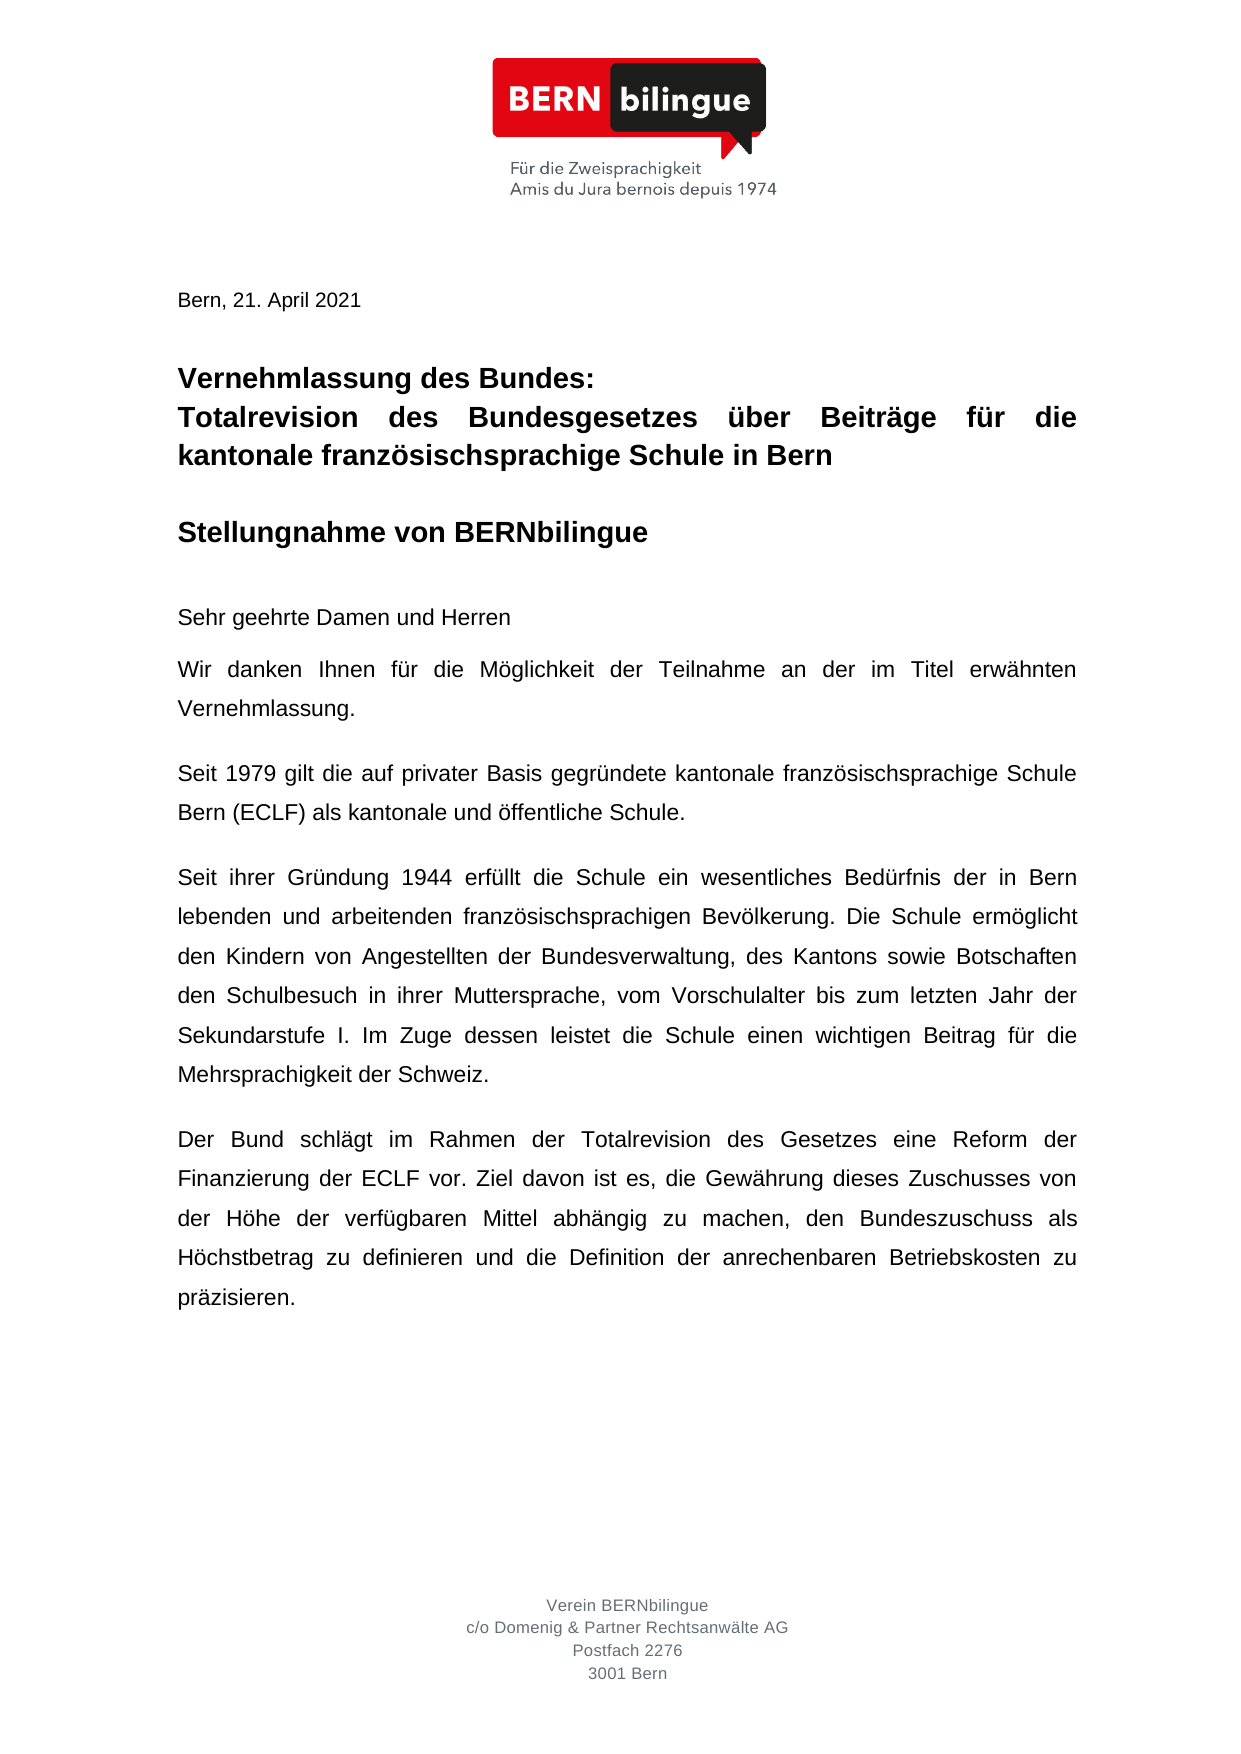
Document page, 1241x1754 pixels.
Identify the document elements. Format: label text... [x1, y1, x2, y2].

text Seit 1979 gilt die auf privater Basis gegründete kantonale französischsprachige Schule Bern (ECLF) als kantonale und öffentliche Schule. [177, 760, 1078, 826]
text Totalrevision des Bundesgesetzes über Beiträge für die kantonale französischsprachige Schule in Bern [177, 400, 1078, 472]
text Bern, 21. April 2021 [177, 287, 1078, 311]
picture [492, 58, 779, 199]
text Wir danken Ihnen für die Möglichkeit der Teilnahme an der im Titel erwähnten Vernehmlassung. [177, 656, 1078, 722]
text Vernehmlassung des Bundes: [177, 361, 1078, 395]
text Stellungnahme von BERNbilingue [177, 516, 1078, 549]
text Seit ihrer Gründung 1944 erfüllt die Schule ein wesentliches Bedürfnis der in Bern lebenden und arbeitenden französischsprachigen Bevölkerung. Die Schule ermöglicht den Kindern von Angestellten der Bundesverwaltung, des Kantons sowie Botschaften den Schulbesuch in ihrer Muttersprache, vom Vorschulalter bis zum letzten Jahr der Sekundarstufe I. Im Zuge dessen leistet die Schule einen wichtigen Beitrag für die Mehrsprachigkeit der Schweiz. [177, 864, 1078, 1087]
text Der Bund schlägt im Rahmen der Totalrevision des Gesetzes eine Reform der Finanzierung der ECLF vor. Ziel davon ist es, die Gewährung dieses Zuschusses von der Höhe der verfügbaren Mittel abhängig zu machen, den Bundeszuschuss als Höchstbetrag zu definieren und die Definition der anrechenbaren Betriebskosten zu präzisieren. [177, 1126, 1078, 1310]
text Sehr geehrte Damen und Herren [177, 604, 1078, 631]
